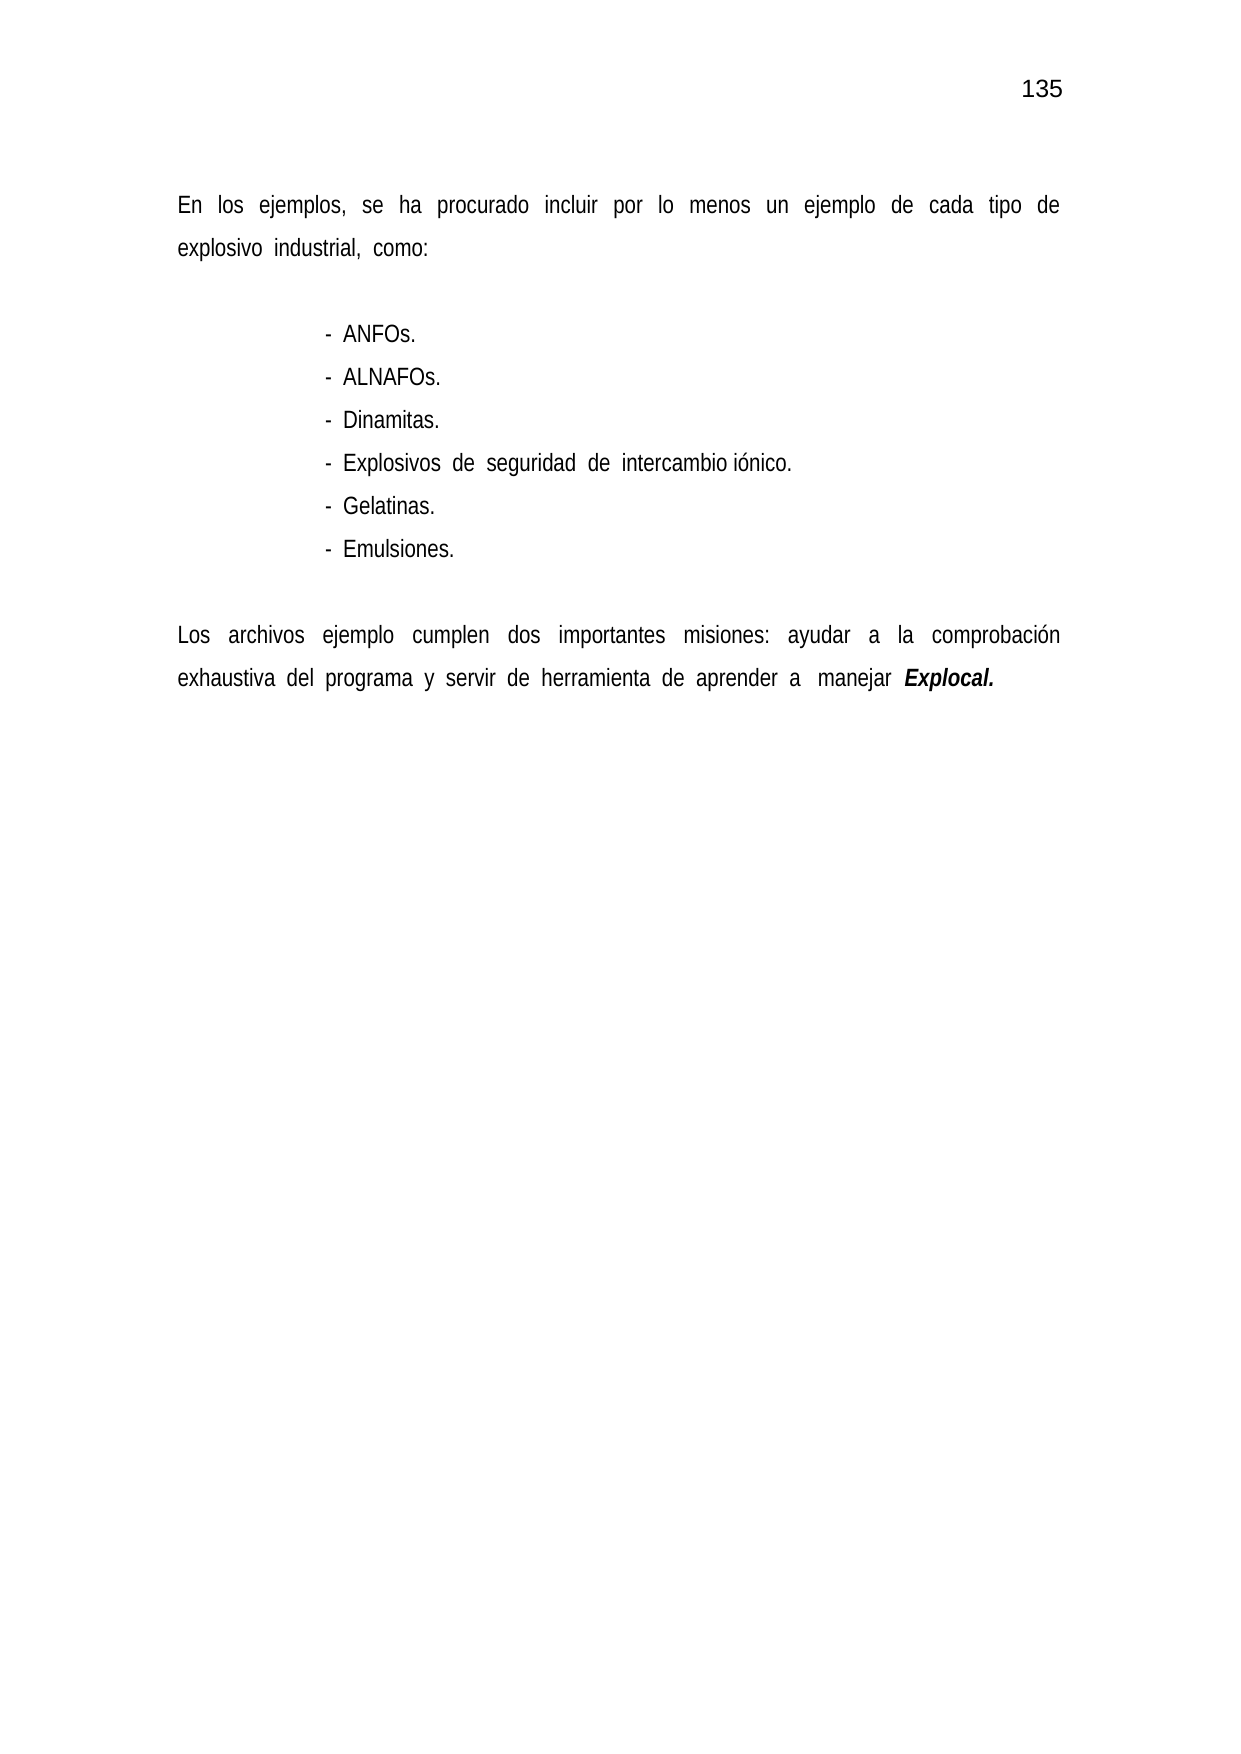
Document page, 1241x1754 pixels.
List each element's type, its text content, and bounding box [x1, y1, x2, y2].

text - Emulsiones. [177, 534, 1063, 562]
text - Gelatinas. [177, 491, 1063, 519]
text - Dinamitas. [177, 405, 1063, 434]
text - Explosivos de seguridad de intercambio iónico. [177, 448, 1063, 477]
text - ALNAFOs. [177, 362, 1063, 391]
text Los archivos ejemplo cumplen dos importantes misiones: ayudar a la comprobación exhaustiva del programa y servir de herramienta de aprender a manejar Explocal. [177, 620, 1063, 691]
text En los ejemplos, se ha procurado incluir por lo menos un ejemplo de cada tipo de explosivo industrial, como: [177, 191, 1063, 262]
text - ANFOs. [177, 319, 1063, 348]
